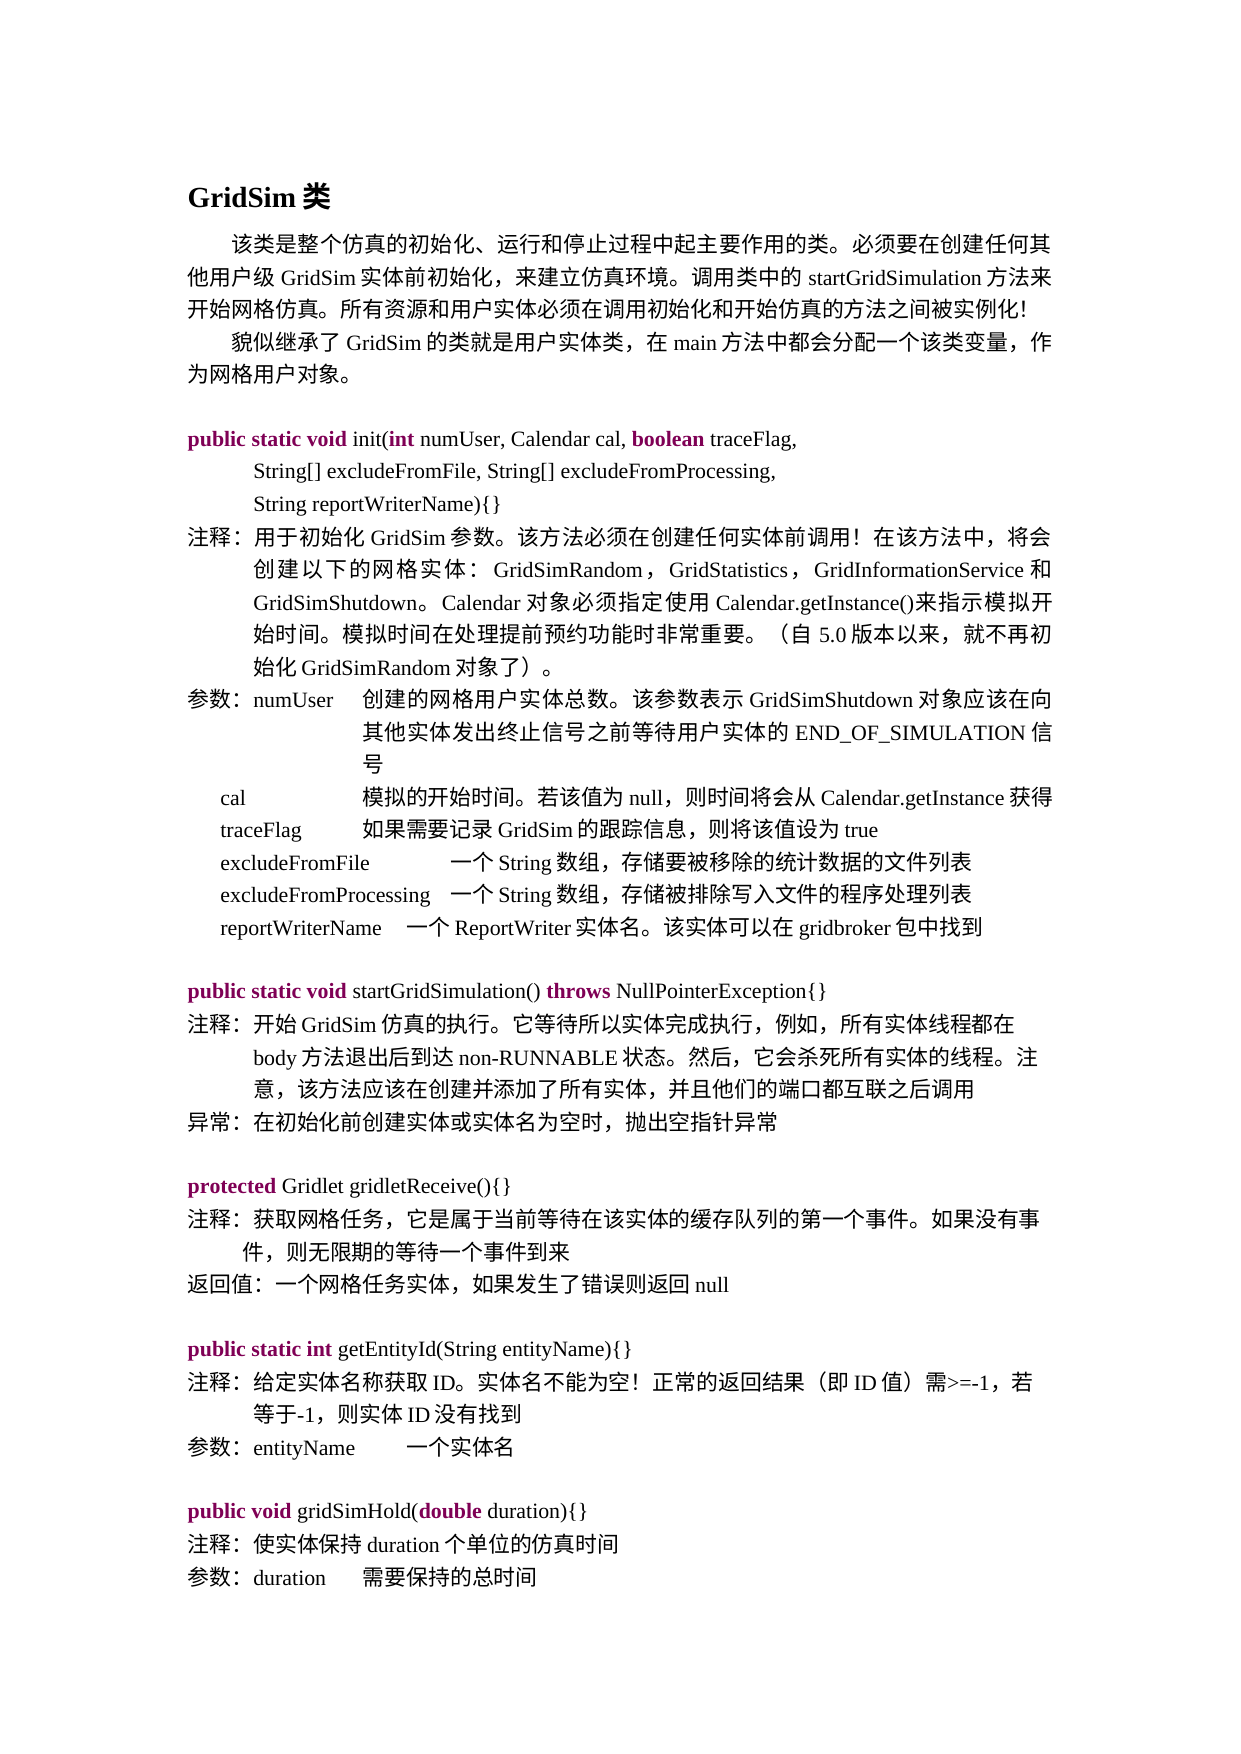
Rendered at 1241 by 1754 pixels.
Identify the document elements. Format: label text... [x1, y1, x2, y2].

text traceFlag 如果需要记录GridSim的跟踪信息，则将该值设为true [187, 812, 1053, 844]
text 该类是整个仿真的初始化、运行和停止过程中起主要作用的类。必须要在创建任何其他用户级GridSim实体前初始化，来建立仿真环境。调用类中的startGridSimulation方法来开始网格仿真。所有资源和用户实体必须在调用初始化和开始仿真的方法之间被实例化！ [187, 227, 1053, 324]
text 返回值：一个网格任务实体，如果发生了错误则返回null [187, 1267, 1053, 1299]
text public void gridSimHold(double duration){} [187, 1494, 1053, 1527]
text 注释：使实体保持duration个单位的仿真时间 [187, 1527, 1053, 1559]
text 注释：开始GridSim仿真的执行。它等待所以实体完成执行，例如，所有实体线程都在body方法退出后到达non-RUNNABLE状态。然后，它会杀死所有实体的线程。注意，该方法应该在创建并添加了所有实体，并且他们的端口都互联之后调用 [187, 1007, 1053, 1104]
text 异常：在初始化前创建实体或实体名为空时，抛出空指针异常 [187, 1104, 1053, 1137]
text 注释：给定实体名称获取ID。实体名不能为空！正常的返回结果（即ID值）需>=-1，若等于-1，则实体ID没有找到 [187, 1364, 1053, 1429]
text 参数：duration 需要保持的总时间 [187, 1559, 1053, 1592]
text GridSim类 [187, 162, 1053, 227]
text public static int getEntityId(String entityName){} [187, 1332, 1053, 1364]
text String[] excludeFromFile, String[] excludeFromProcessing, [187, 454, 1053, 487]
text 注释：获取网格任务，它是属于当前等待在该实体的缓存队列的第一个事件。如果没有事件，则无限期的等待一个事件到来 [187, 1202, 1053, 1267]
text 参数：entityName 一个实体名 [187, 1429, 1053, 1462]
text public static void startGridSimulation() throws NullPointerException{} [187, 974, 1053, 1007]
text String reportWriterName){} [187, 487, 1053, 519]
text reportWriterName 一个ReportWriter实体名。该实体可以在gridbroker包中找到 [187, 909, 1053, 942]
text public static void init(int numUser, Calendar cal, boolean traceFlag, [187, 422, 1053, 454]
text 貌似继承了GridSim的类就是用户实体类，在main方法中都会分配一个该类变量，作为网格用户对象。 [187, 324, 1053, 389]
text 参数：numUser 创建的网格用户实体总数。该参数表示GridSimShutdown对象应该在向其他实体发出终止信号之前等待用户实体的END_OF_SIMULATION信号 [187, 682, 1053, 779]
text excludeFromFile 一个String数组，存储要被移除的统计数据的文件列表 [187, 844, 1053, 877]
text 注释：用于初始化GridSim参数。该方法必须在创建任何实体前调用！在该方法中，将会创建以下的网格实体：GridSimRandom，GridStatistics，GridInformationService和GridSimShutdown。Calendar对象必须指定使用Calendar.getInstance()来指示模拟开始时间。模拟时间在处理提前预约功能时非常重要。（自5.0版本以来，就不再初始化GridSimRandom对象了）。 [187, 519, 1053, 682]
text cal 模拟的开始时间。若该值为null，则时间将会从Calendar.getInstance获得 [187, 779, 1053, 812]
text protected Gridlet gridletReceive(){} [187, 1169, 1053, 1202]
text excludeFromProcessing 一个String数组，存储被排除写入文件的程序处理列表 [187, 877, 1053, 909]
